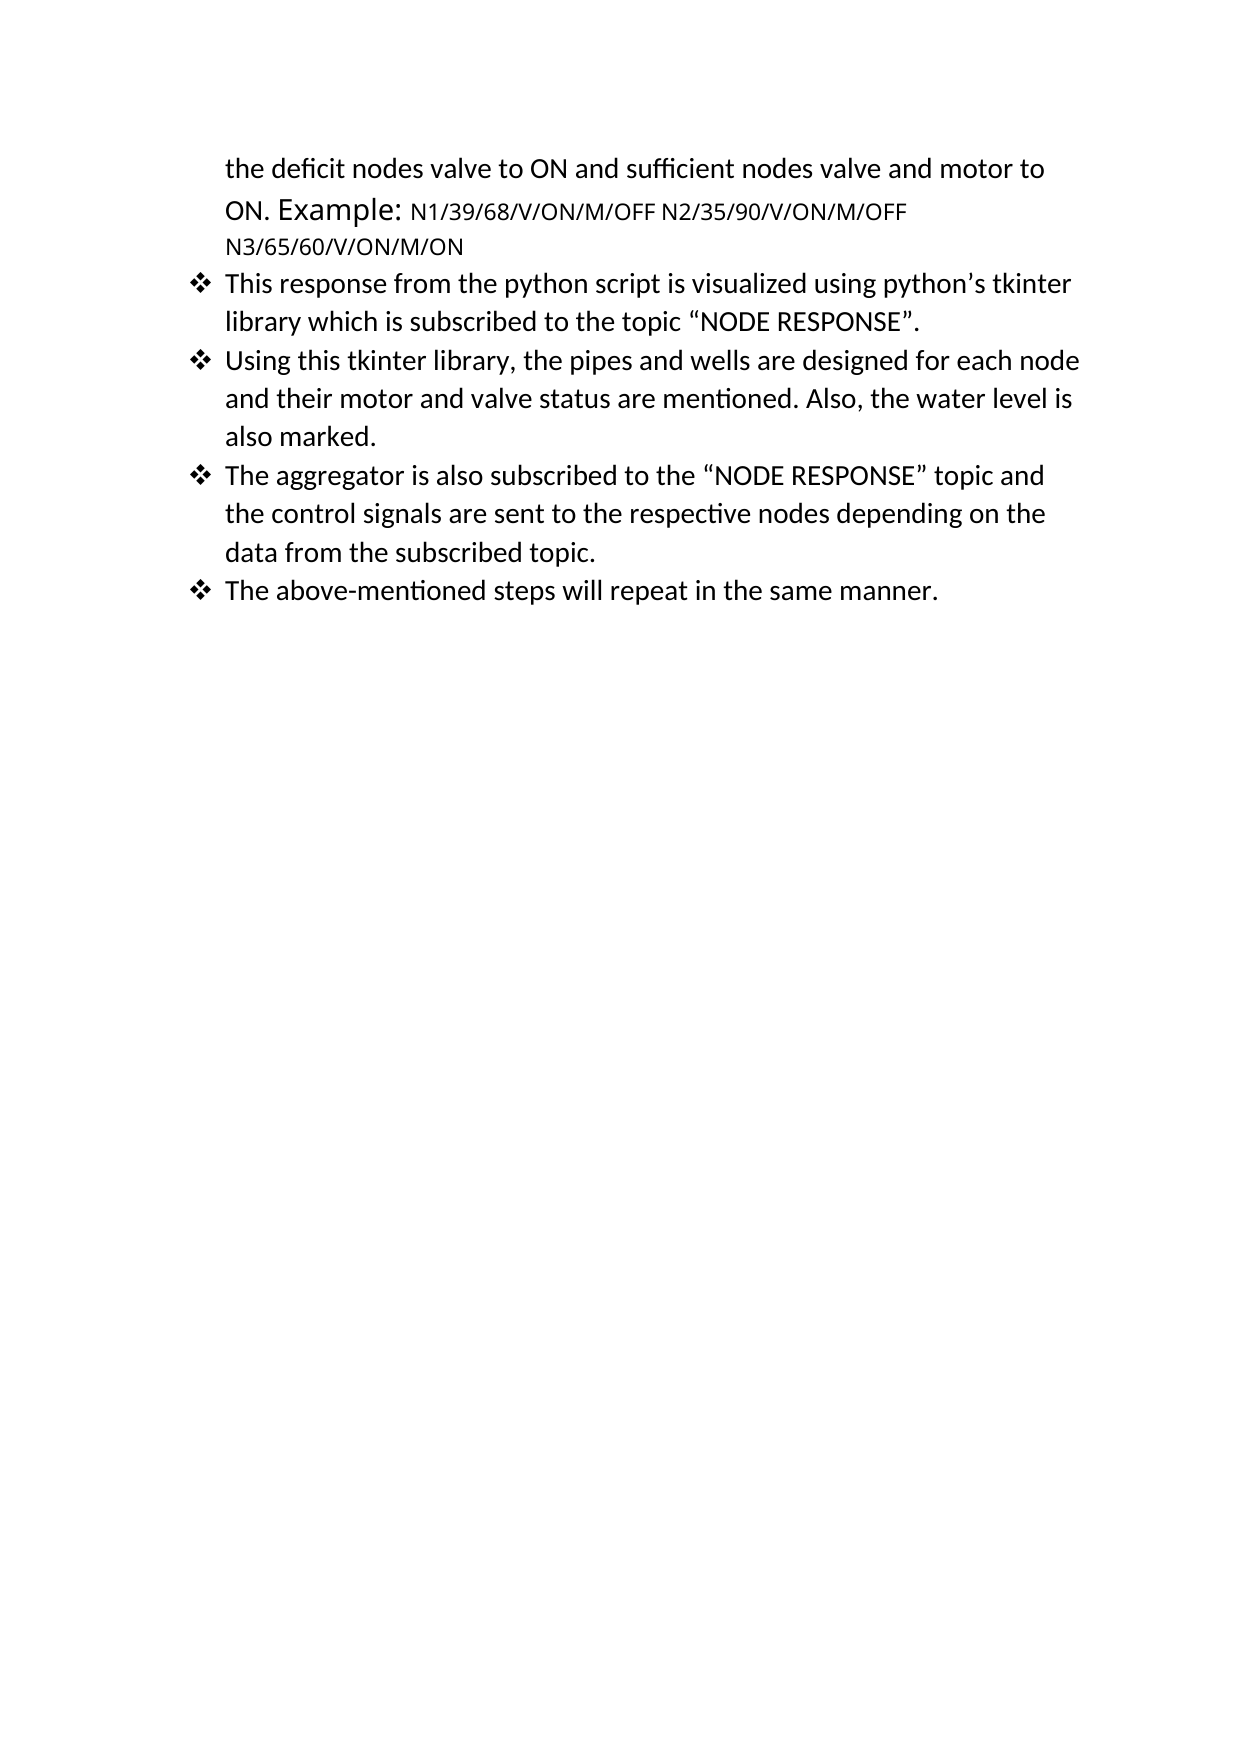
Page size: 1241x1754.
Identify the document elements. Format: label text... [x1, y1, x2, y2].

list This response from the python script is visualized using python’s tkinter library which is subscribed to the topic “NODE RESPONSE”. [187, 265, 1090, 339]
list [187, 150, 1090, 262]
list The above-mentioned steps will repeat in the same manner. [187, 572, 1090, 608]
list The aggregator is also subscribed to the “NODE RESPONSE” topic and the control signals are sent to the respective nodes depending on the data from the subscribed topic. [187, 457, 1090, 569]
list Using this tkinter library, the pipes and wells are designed for each node and their motor and valve status are mentioned. Also, the water level is also marked. [187, 342, 1090, 454]
